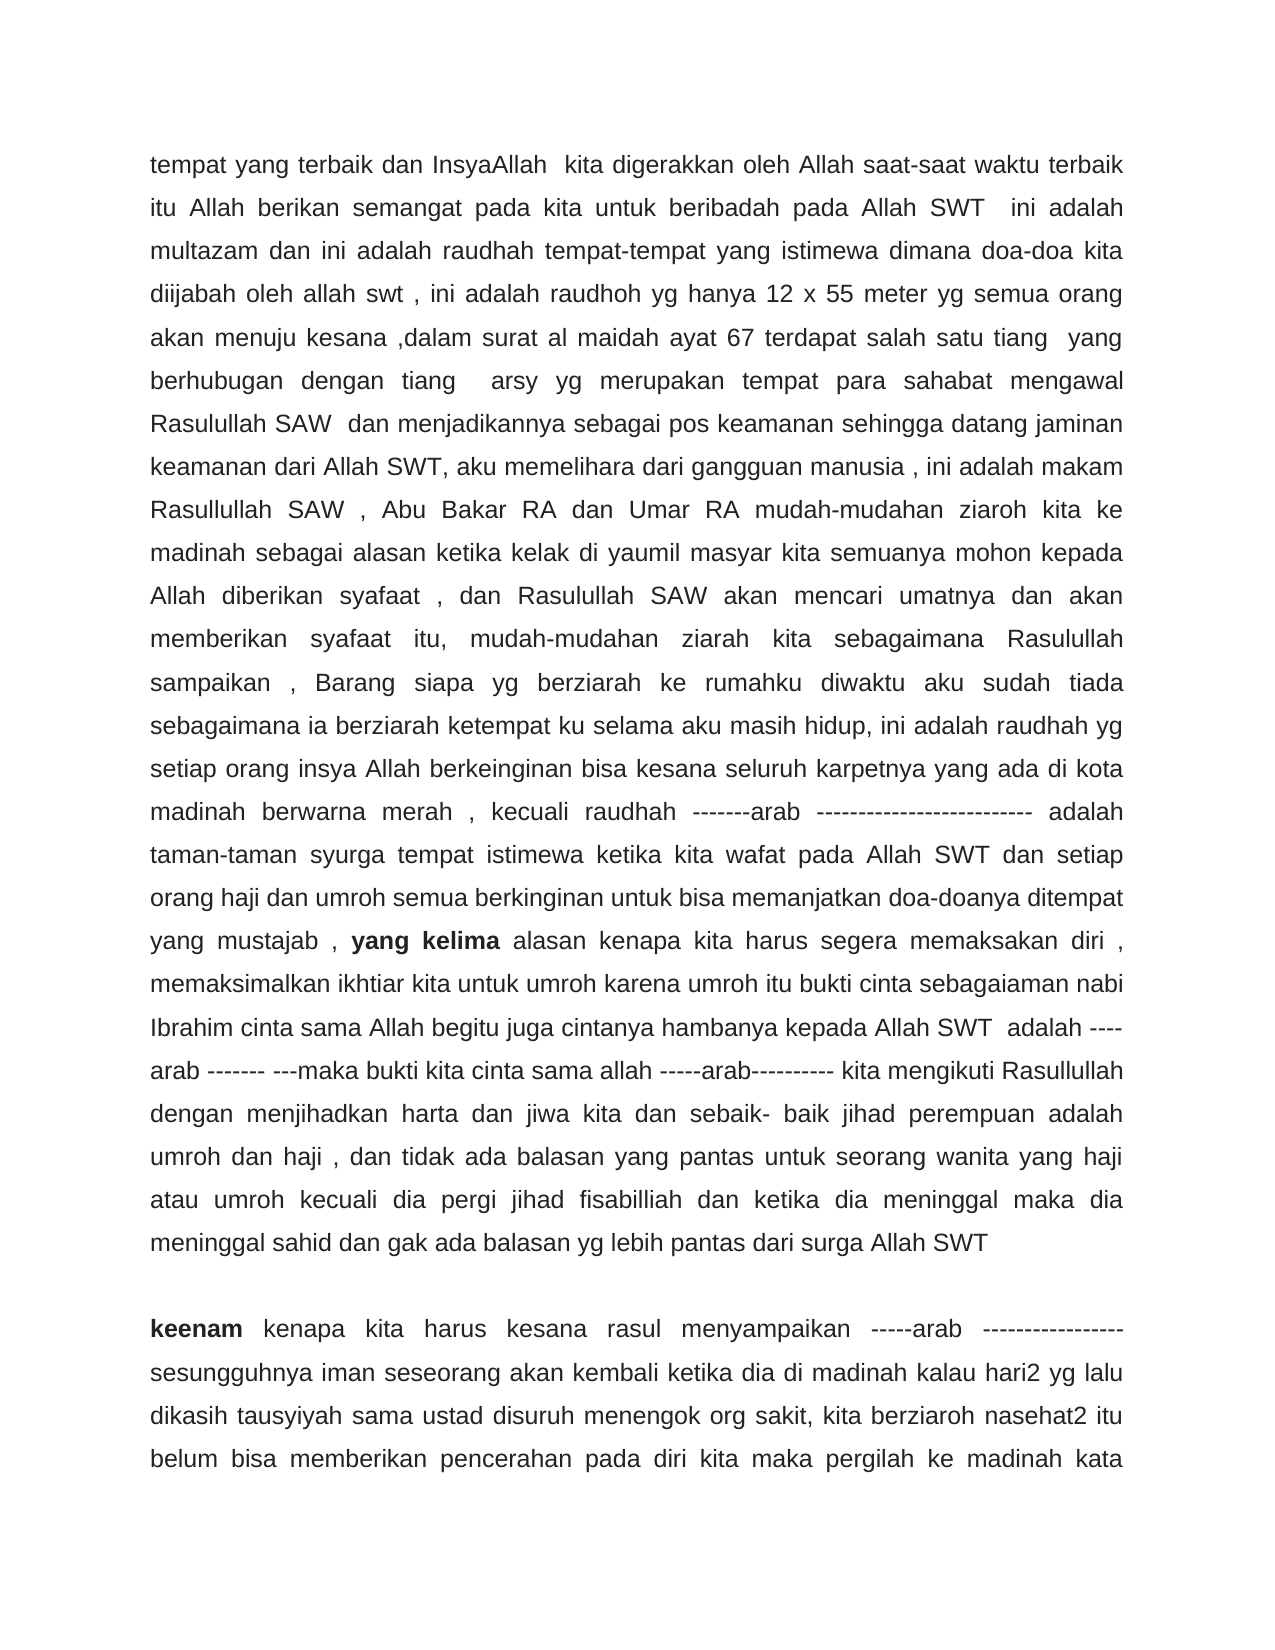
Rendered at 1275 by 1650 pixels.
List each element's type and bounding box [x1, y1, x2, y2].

text [150, 1314, 1125, 1472]
text [150, 150, 1125, 1257]
